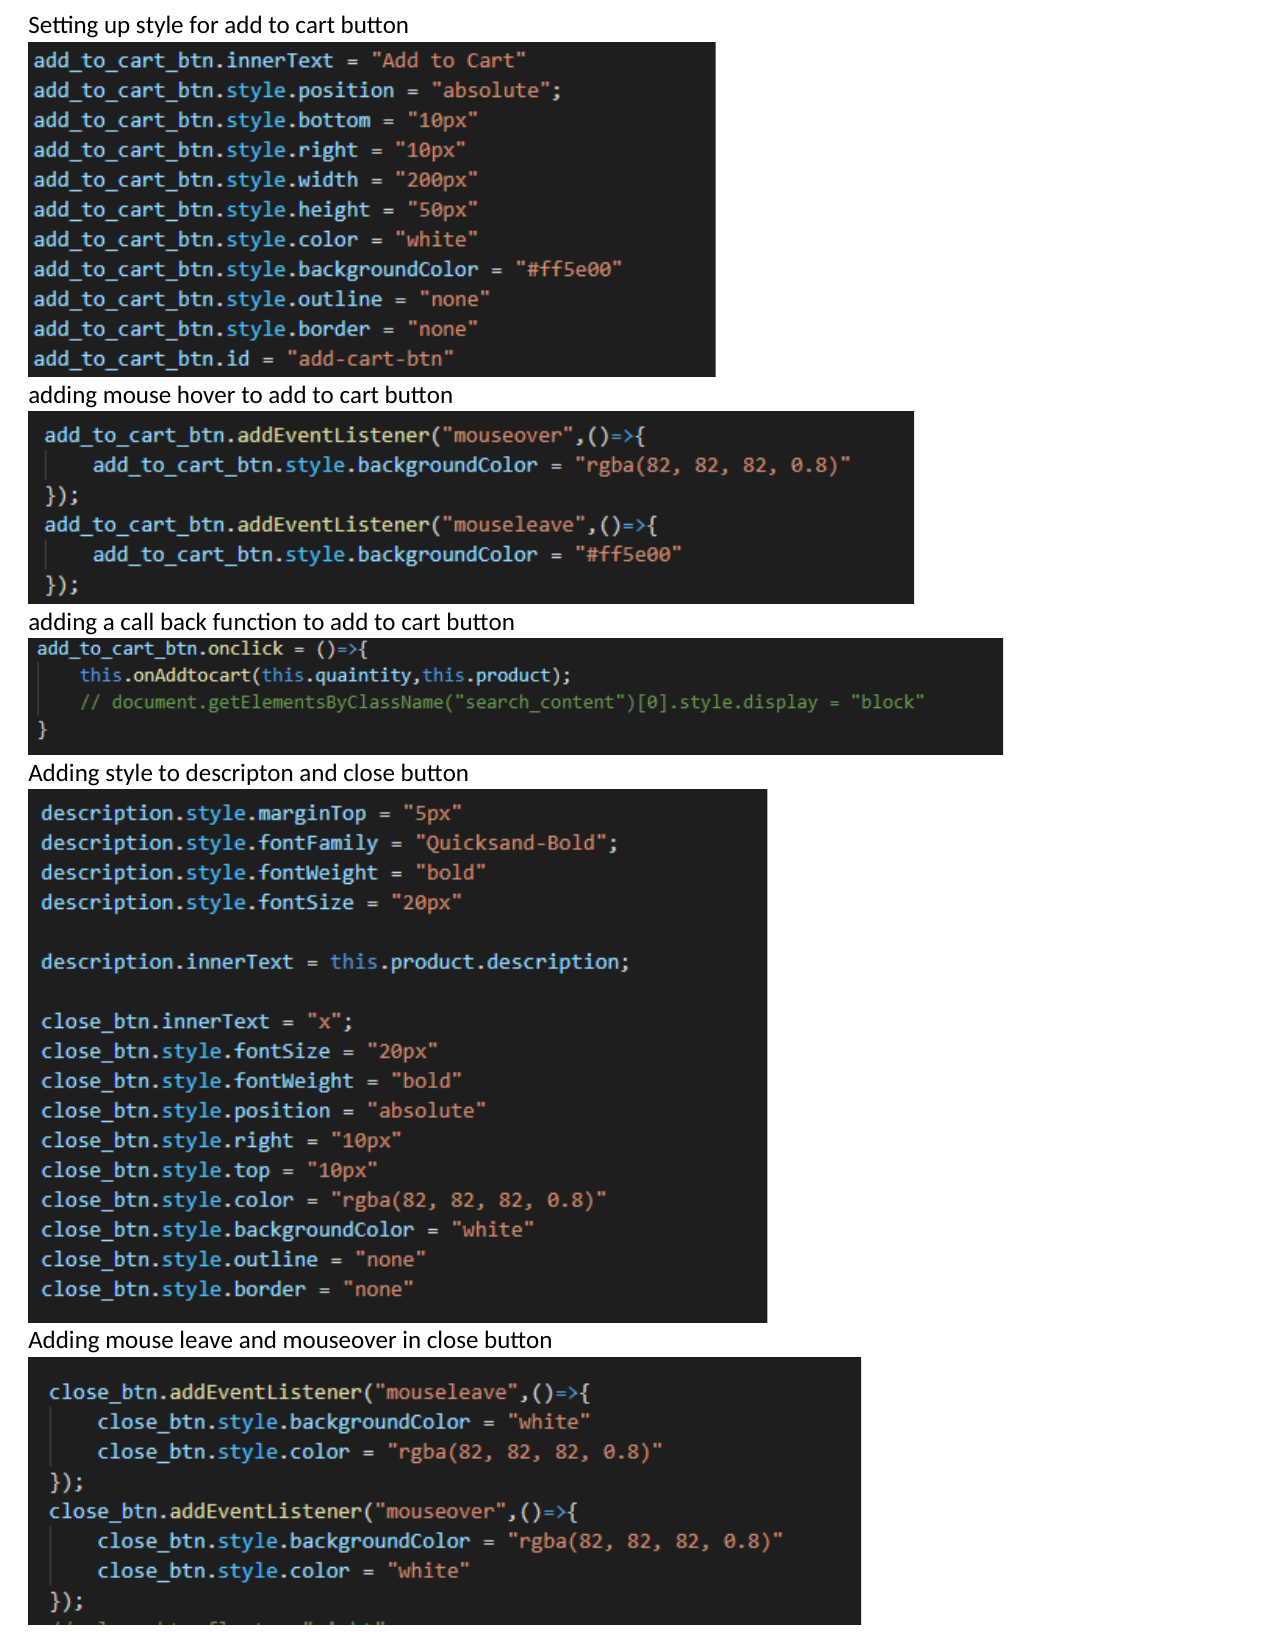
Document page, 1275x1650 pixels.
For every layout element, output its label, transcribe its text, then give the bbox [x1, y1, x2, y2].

picture [28, 1357, 862, 1625]
picture [28, 411, 915, 604]
picture [28, 789, 768, 1323]
picture [28, 42, 716, 377]
picture [28, 638, 1004, 755]
